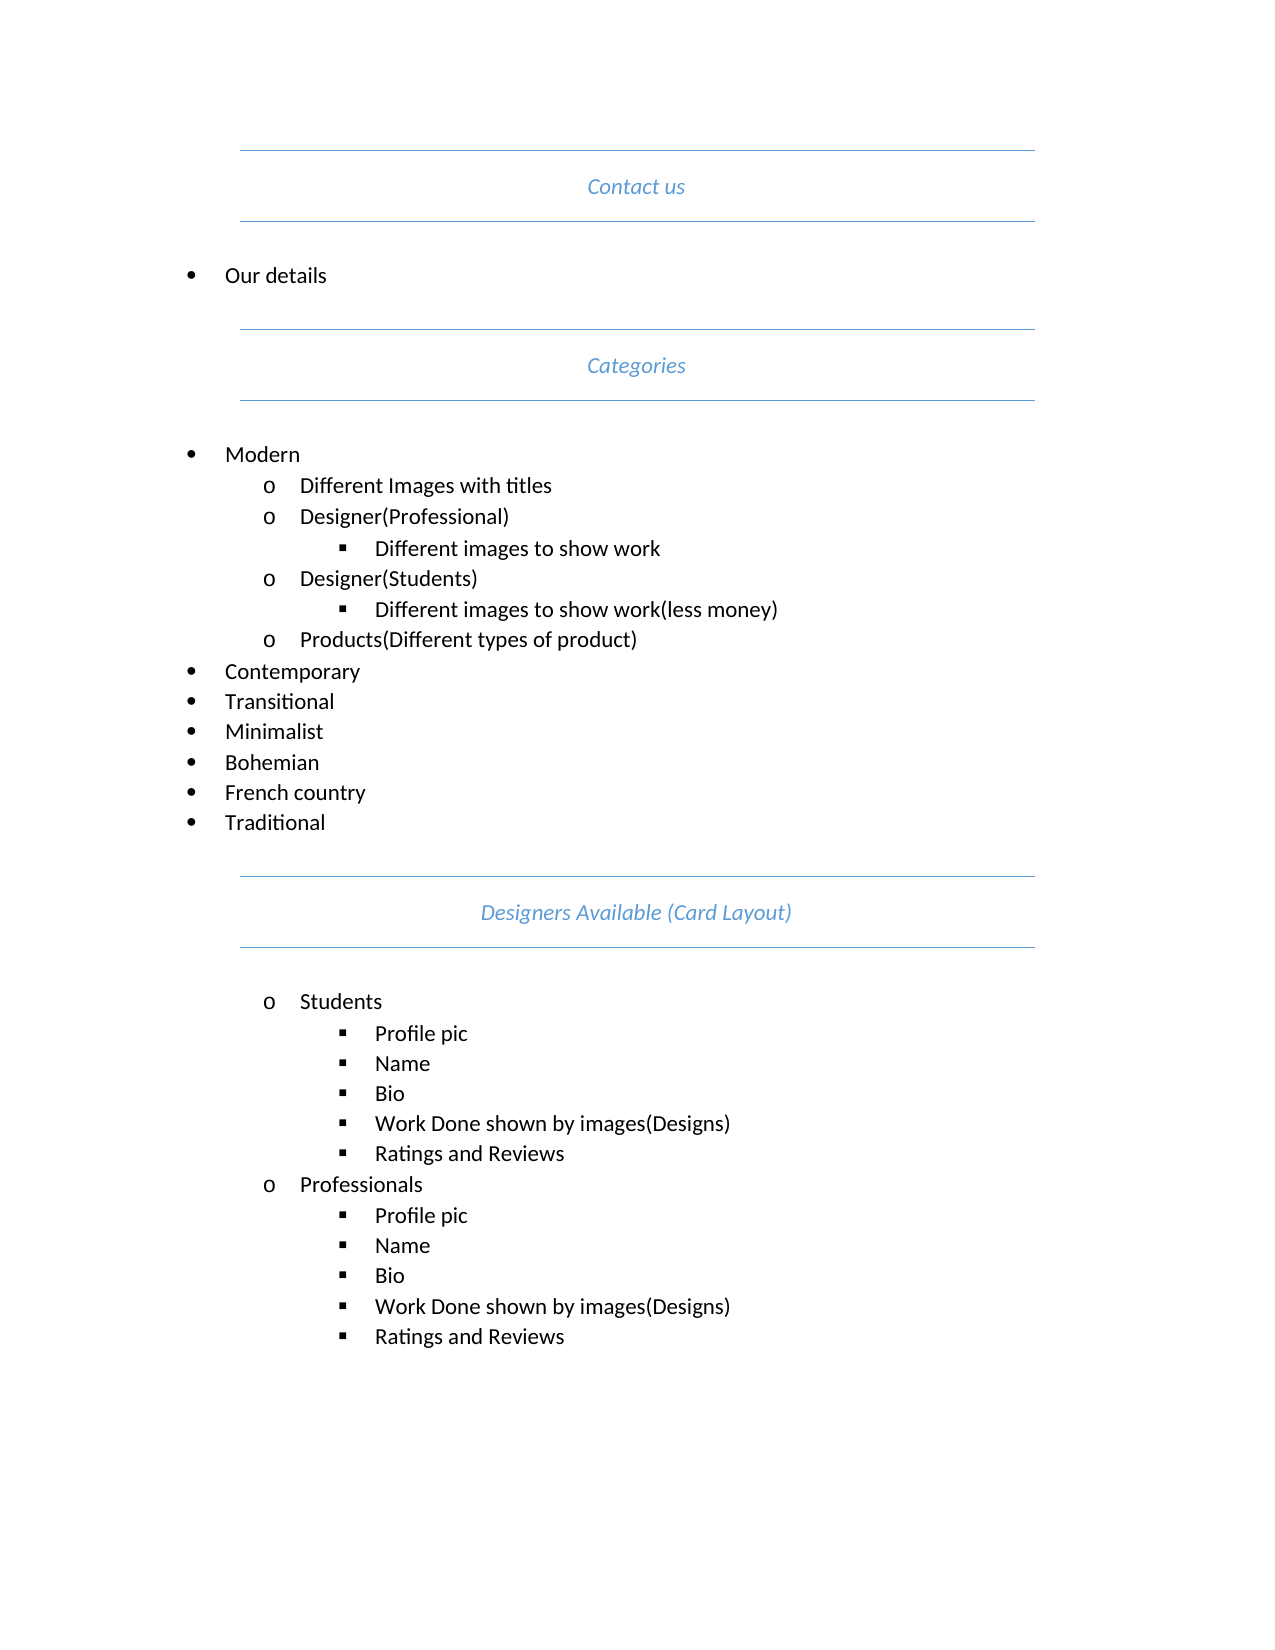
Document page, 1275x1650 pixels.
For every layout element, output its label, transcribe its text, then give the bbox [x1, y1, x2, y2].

list Bohemian [187, 748, 1125, 776]
list Professionals [262, 1170, 1125, 1199]
list Minimalist [187, 717, 1125, 746]
list Name [337, 1049, 1125, 1077]
list Products(Different types of product) [262, 626, 1125, 655]
list Work Done shown by images(Designs) [337, 1109, 1125, 1137]
list Students [262, 987, 1125, 1016]
list Work Done shown by images(Designs) [337, 1292, 1125, 1320]
list Designer(Professional) [262, 502, 1125, 531]
list Traditional [187, 808, 1125, 836]
list French country [187, 778, 1125, 806]
text Designers Available (Card Layout) [240, 877, 1035, 947]
list Profile pic [337, 1019, 1125, 1047]
list Bio [337, 1262, 1125, 1290]
list Name [337, 1231, 1125, 1259]
list Contemporary [187, 657, 1125, 685]
list Different images to show work [337, 534, 1125, 562]
list Modern [187, 441, 1125, 469]
text Contact us [240, 151, 1035, 221]
text Categories [240, 330, 1035, 400]
list Ratings and Reviews [337, 1139, 1125, 1168]
list Designer(Students) [262, 564, 1125, 593]
list Ratings and Reviews [337, 1322, 1125, 1350]
list Transitional [187, 687, 1125, 715]
list Our details [187, 261, 1125, 289]
list Different Images with titles [262, 471, 1125, 500]
list Bio [337, 1079, 1125, 1107]
list Different images to show work(less money) [337, 595, 1125, 623]
list Profile pic [337, 1201, 1125, 1229]
